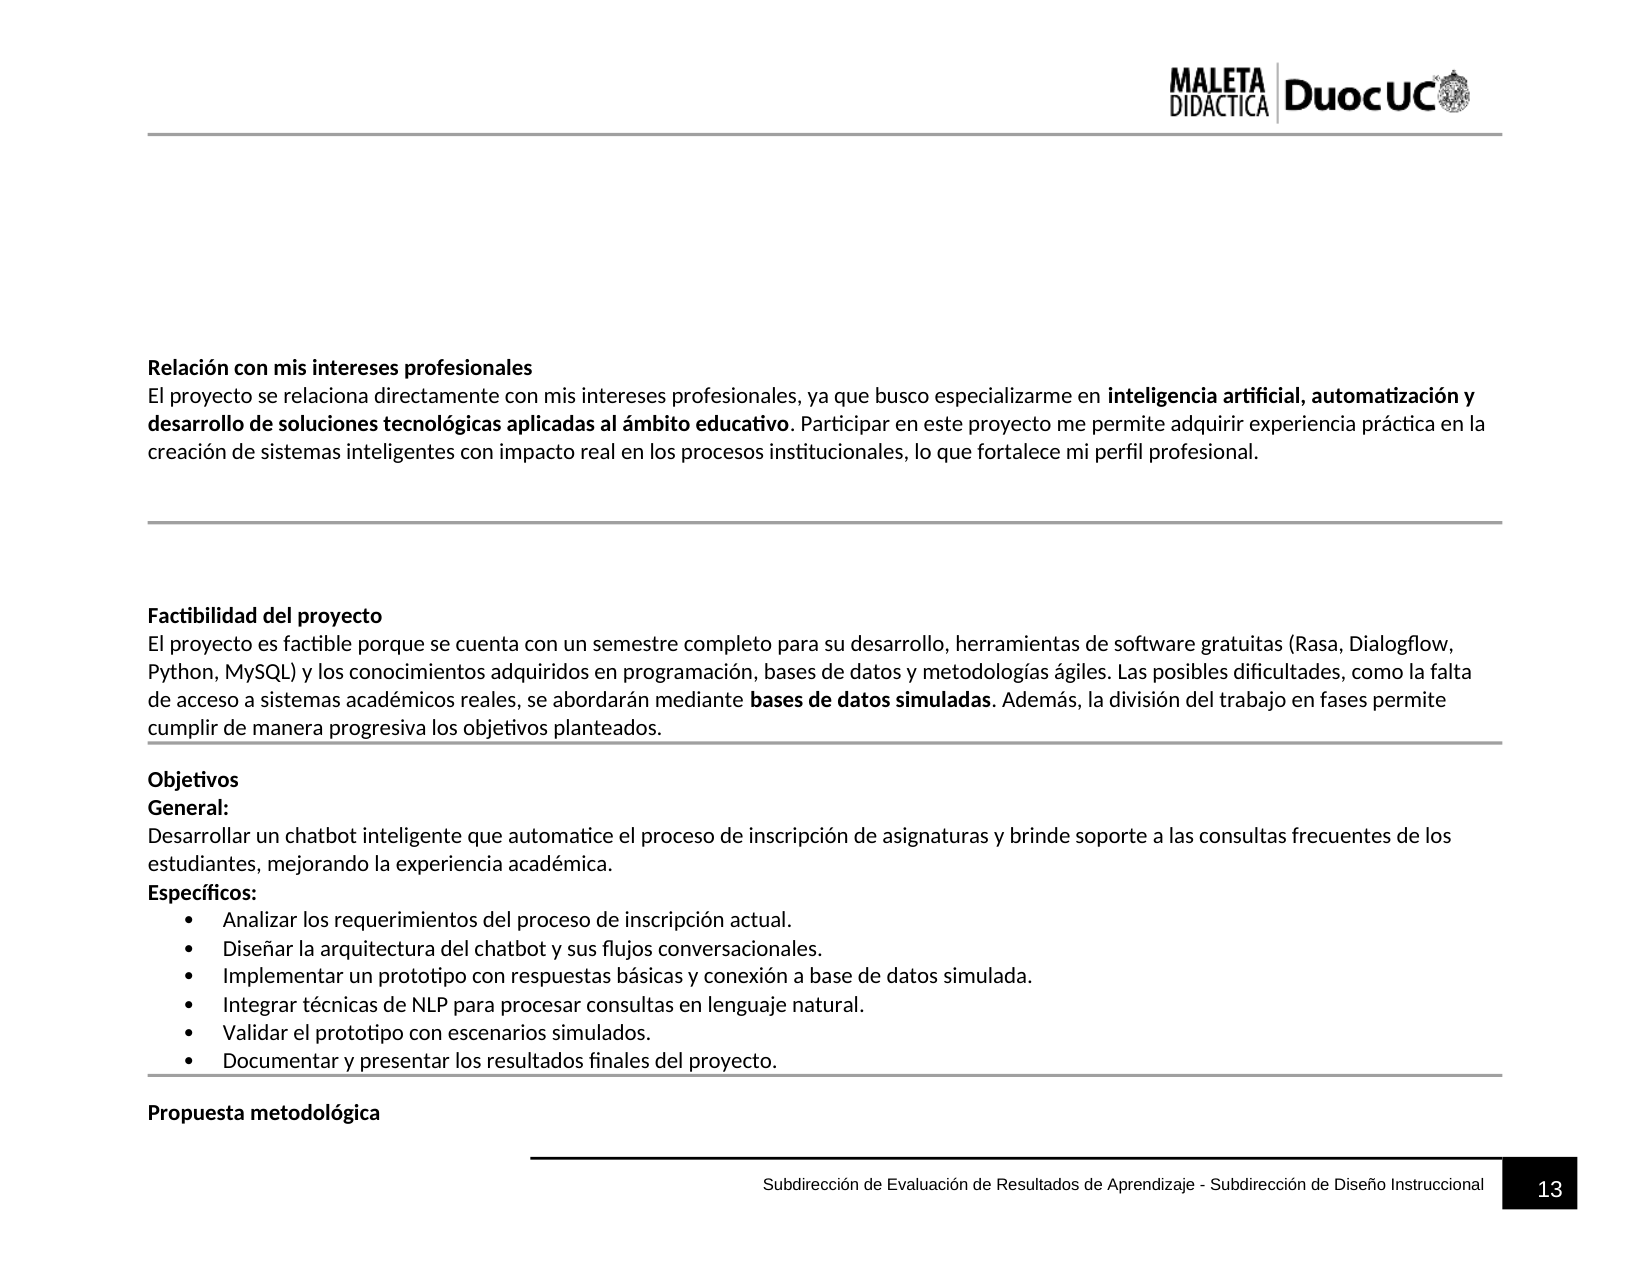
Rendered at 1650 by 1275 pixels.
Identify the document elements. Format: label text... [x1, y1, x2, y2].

list Analizar los requerimientos del proceso de inscripción actual. [185, 906, 1502, 934]
list Implementar un prototipo con respuestas básicas y conexión a base de datos simulada. [185, 962, 1502, 990]
list Integrar técnicas de NLP para procesar consultas en lenguaje natural. [185, 990, 1502, 1018]
text Específicos: [148, 878, 1502, 906]
list Validar el prototipo con escenarios simulados. [185, 1018, 1502, 1046]
list Documentar y presentar los resultados finales del proyecto. [185, 1046, 1502, 1073]
text Objetivos [148, 766, 1502, 793]
text Propuesta metodológica [148, 1098, 1502, 1126]
text Factibilidad del proyecto [148, 601, 1502, 629]
text General: Desarrollar un chatbot inteligente que automatice el proceso de inscripción de asignaturas y brinde soporte a las consultas frecuentes de los estudiantes, mejorando la experiencia académica. [148, 793, 1502, 878]
text El proyecto es factible porque se cuenta con un semestre completo para su desarrollo, herramientas de software gratuitas (Rasa, Dialogflow, Python, MySQL) y los conocimientos adquiridos en programación, bases de datos y metodologías ágiles. Las posibles dificultades, como la falta de acceso a sistemas académicos reales, se abordarán mediante bases de datos simuladas. Además, la división del trabajo en fases permite cumplir de manera progresiva los objetivos planteados. [148, 629, 1502, 741]
text Relación con mis intereses profesionales [148, 353, 1502, 381]
picture [1162, 54, 1478, 130]
list Diseñar la arquitectura del chatbot y sus flujos conversacionales. [185, 934, 1502, 962]
text El proyecto se relaciona directamente con mis intereses profesionales, ya que busco especializarme en inteligencia artificial, automatización y desarrollo de soluciones tecnológicas aplicadas al ámbito educativo. Participar en este proyecto me permite adquirir experiencia práctica en la creación de sistemas inteligentes con impacto real en los procesos institucionales, lo que fortalece mi perfil profesional. [148, 381, 1502, 465]
